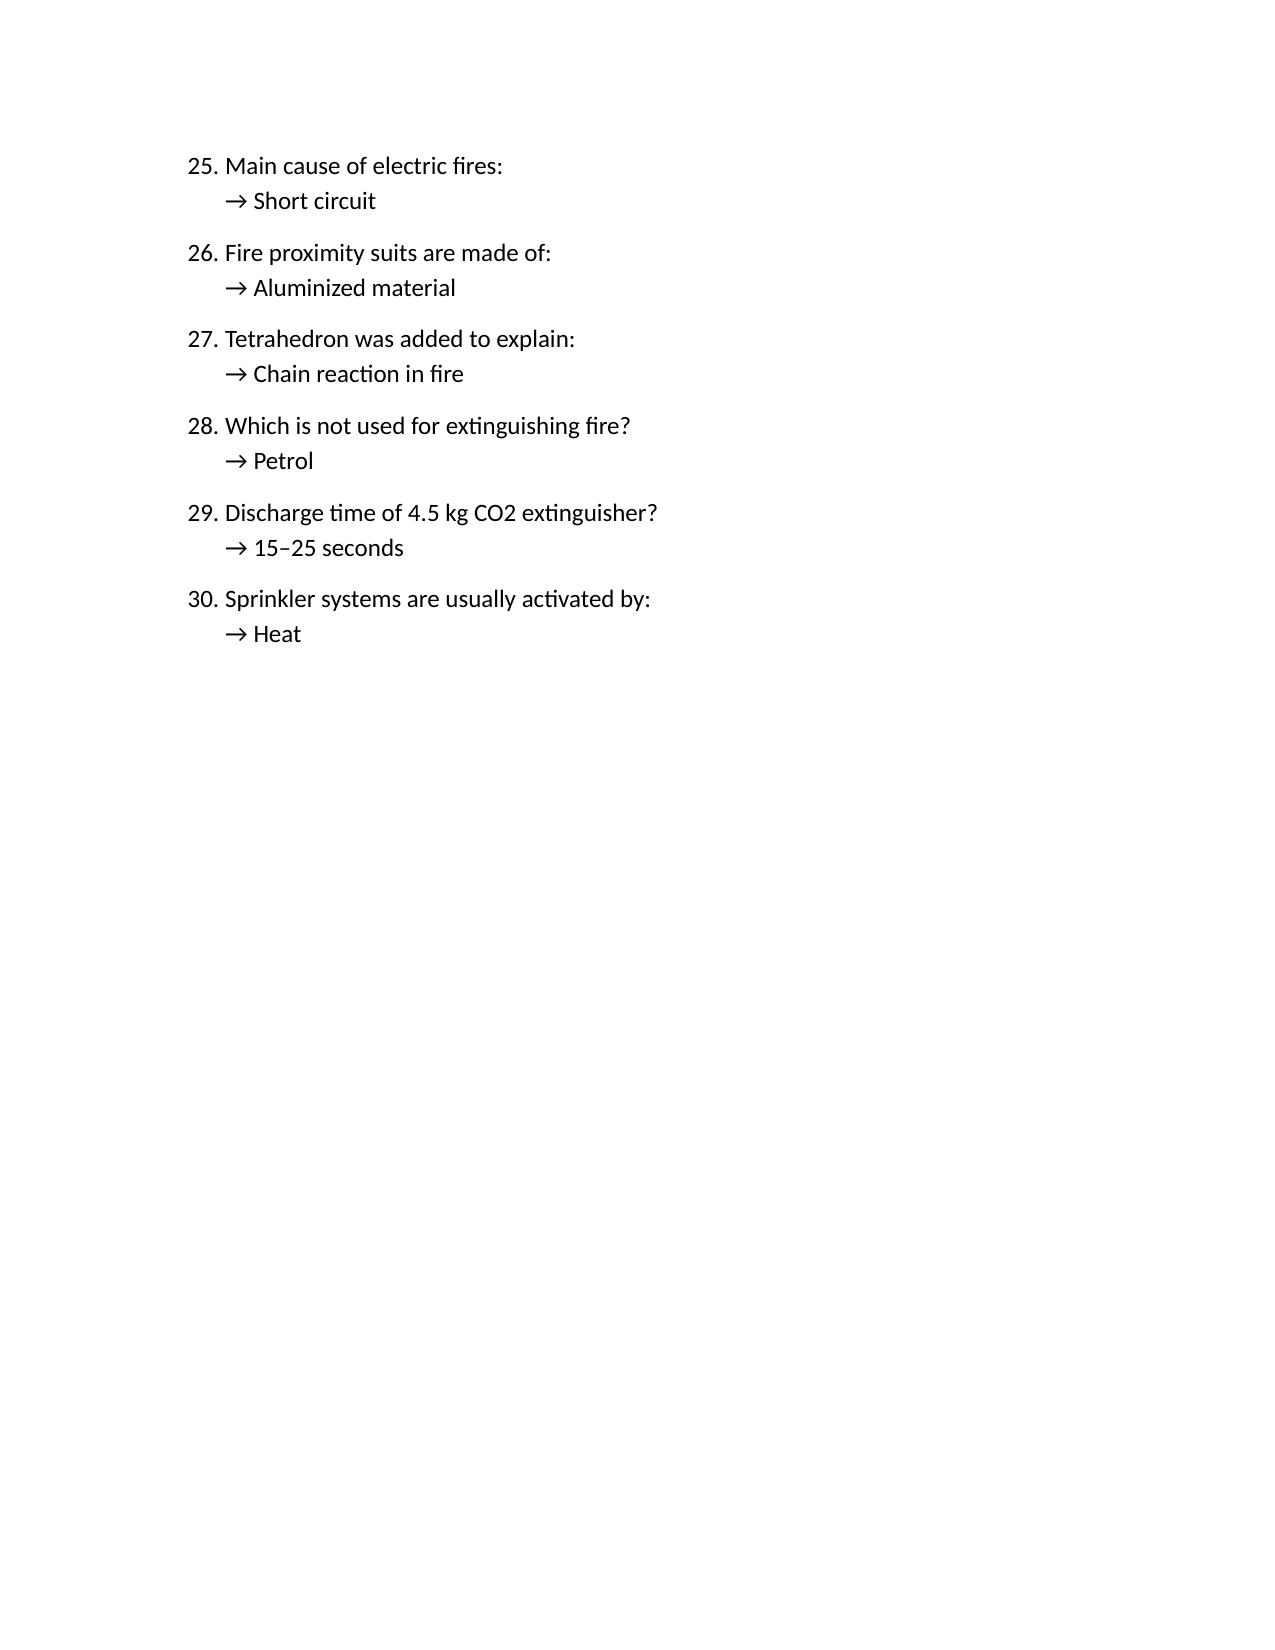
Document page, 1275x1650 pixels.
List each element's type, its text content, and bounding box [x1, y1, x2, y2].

list Main cause of electric fires: → Short circuit [187, 150, 1125, 216]
list Discharge time of 4.5 kg CO2 extinguisher? → 15–25 seconds [187, 497, 1125, 562]
list Sprinkler systems are usually activated by: → Heat [187, 583, 1125, 649]
list Tetrahedron was added to explain: → Chain reaction in fire [187, 323, 1125, 389]
list Fire proximity suits are made of: → Aluminized material [187, 237, 1125, 302]
list Which is not used for extinguishing fire? → Petrol [187, 410, 1125, 476]
